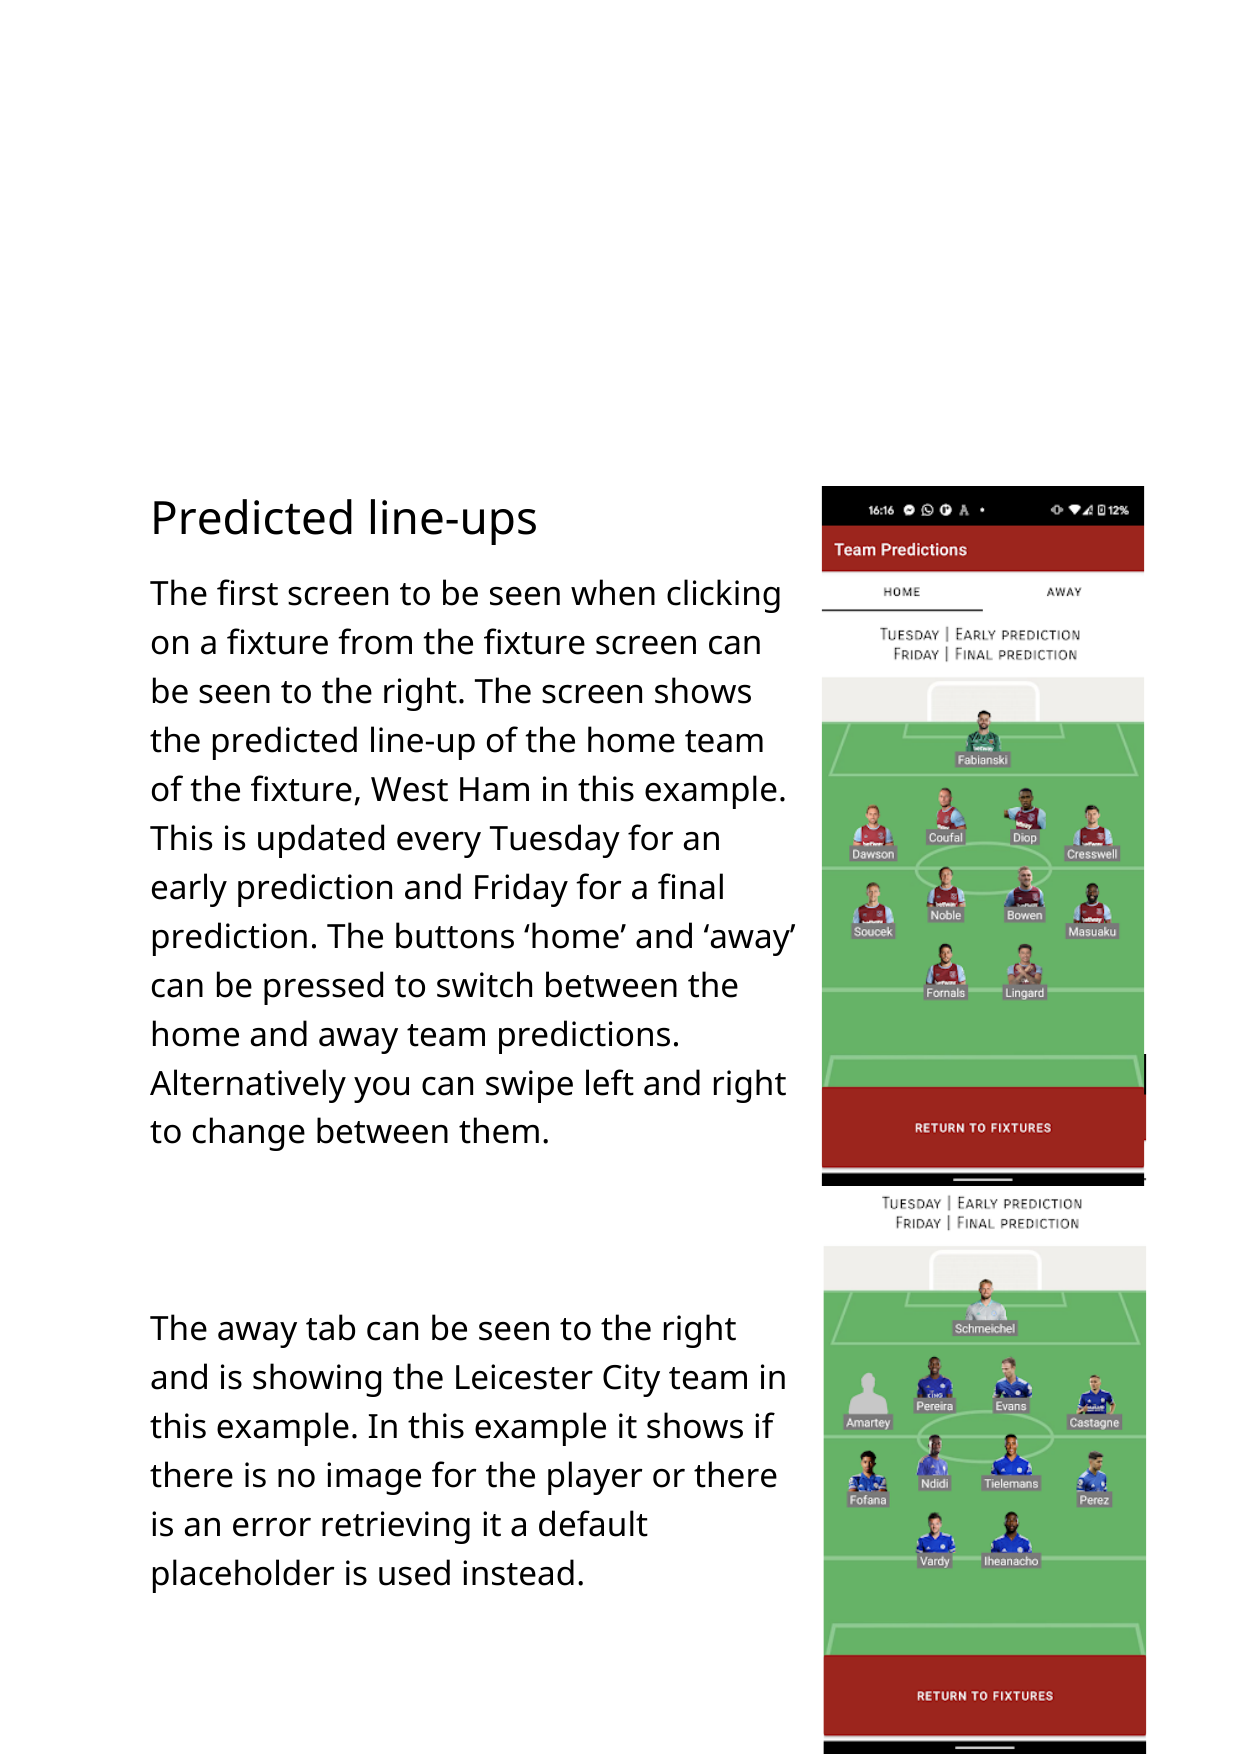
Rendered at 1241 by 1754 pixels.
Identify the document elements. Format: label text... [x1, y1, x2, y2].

text The first screen to be seen when clicking on a fixture from the fixture screen can be seen to the right. The screen shows the predicted line-up of the home team of the fixture, West Ham in this example. This is updated every Tuesday for an early prediction and Friday for a final prediction. The buttons ‘home’ and ‘away’ can be pressed to switch between the home and away team predictions. Alternatively you can swipe left and right to change between them. [150, 570, 821, 1154]
text The away tab can be seen to the right and is showing the Leicester City team in this example. In this example it shows if there is no image for the player or there is an error retrieving it a default placeholder is used instead. [150, 1305, 823, 1595]
text Predicted line-ups [150, 486, 821, 548]
picture [821, 486, 1147, 1754]
